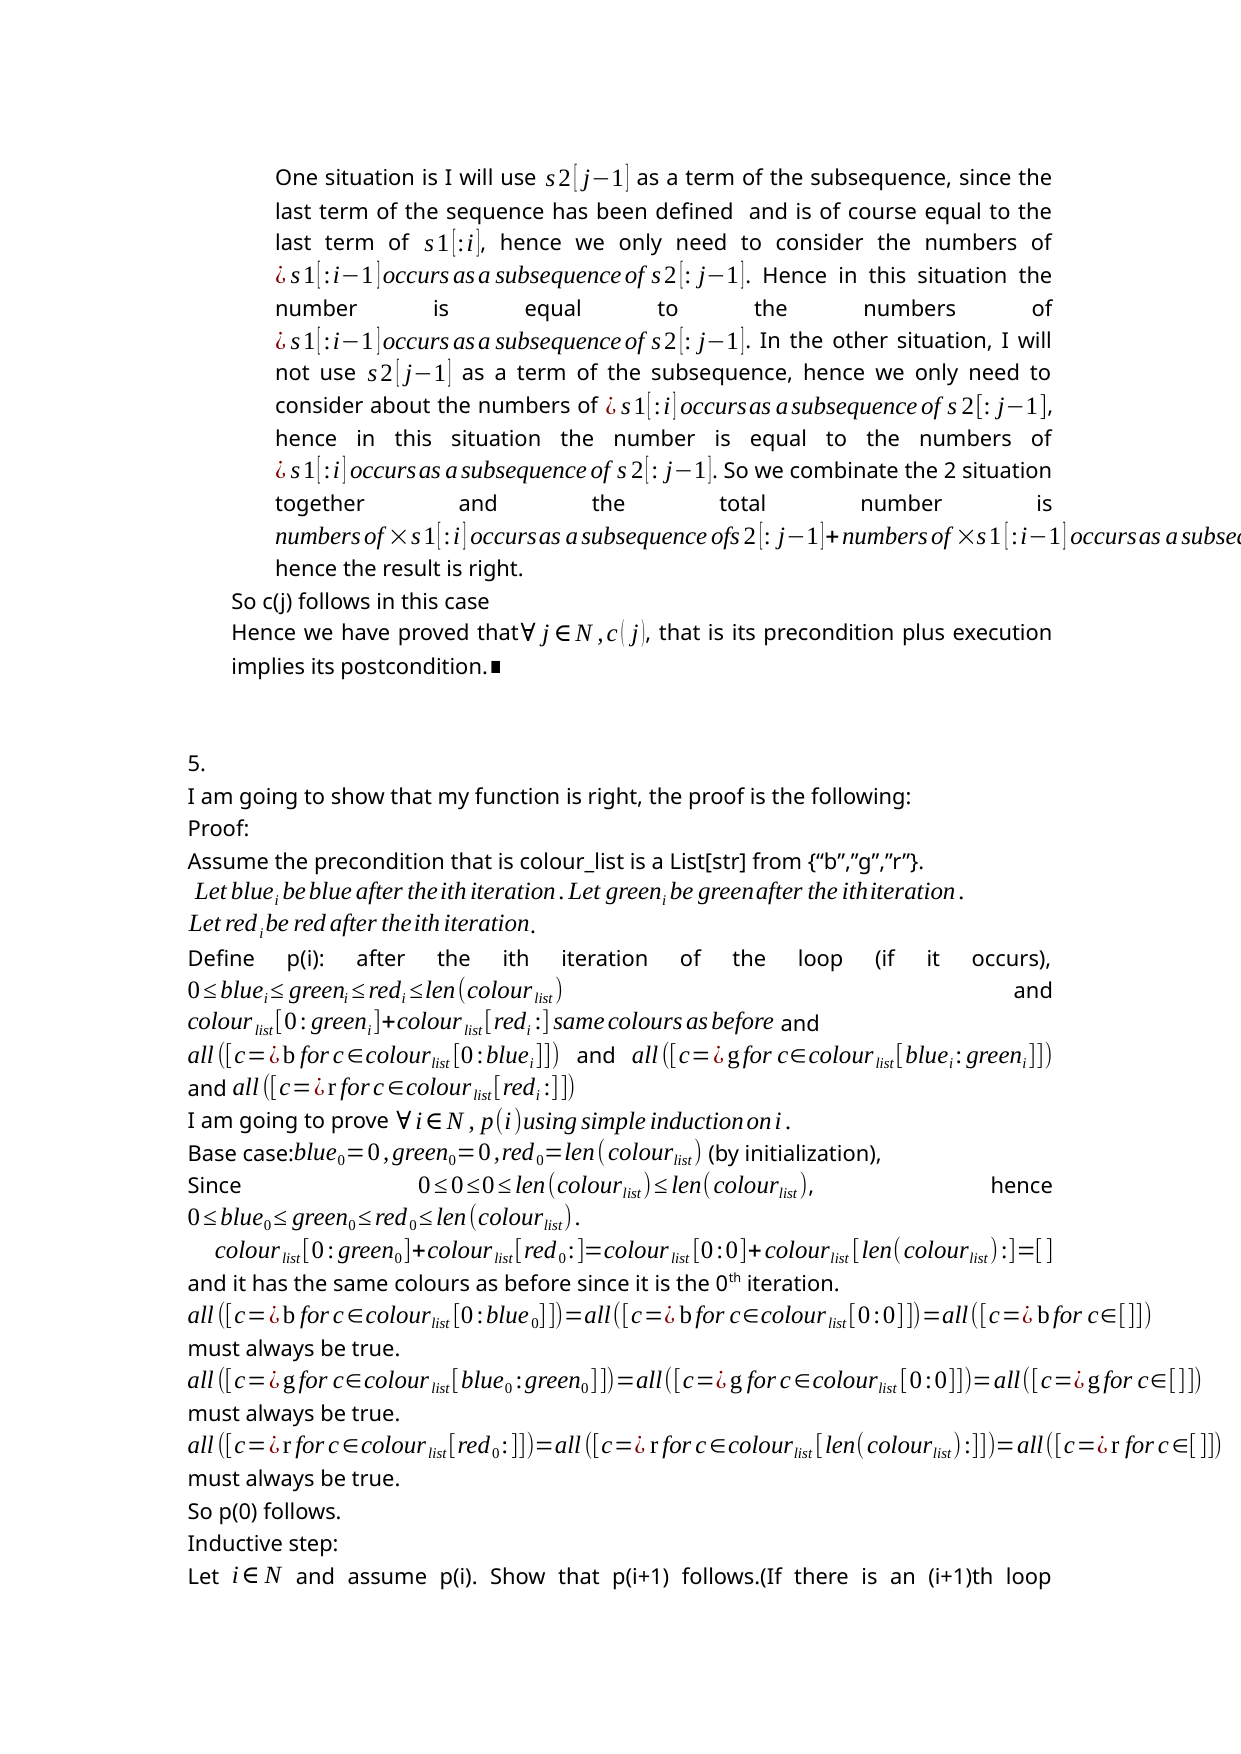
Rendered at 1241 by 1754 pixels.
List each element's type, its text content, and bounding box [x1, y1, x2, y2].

text Assume the precondition that is colour_list is a List[str] from {“b”,”g”,”r”}. [187, 844, 1053, 877]
text must always be true. [187, 1364, 1053, 1429]
text Proof: [187, 812, 1053, 844]
list Hence we have proved that, that is its precondition plus execution implies its postcondition. [231, 617, 1053, 682]
text Inductive step: [187, 1527, 1053, 1559]
list hence the result is right. [275, 552, 1053, 584]
text Base case: (by initialization), [187, 1137, 1053, 1169]
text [187, 1559, 1053, 1592]
text 5. [187, 747, 1053, 779]
text . [187, 909, 1053, 942]
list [231, 162, 1053, 552]
text Since , hence [187, 1169, 1053, 1234]
text must always be true. [187, 1299, 1053, 1364]
text must always be true. [187, 1429, 1053, 1494]
text I am going to show that my function is right, the proof is the following: [187, 779, 1053, 812]
text So p(0) follows. [187, 1494, 1053, 1527]
text and it has the same colours as before since it is the 0th iteration. [187, 1234, 1053, 1299]
list So c(j) follows in this case [231, 584, 1053, 617]
text Define p(i): after the ith iteration of the loop (if it occurs), and and [187, 942, 1053, 1039]
text and and [187, 1039, 1053, 1104]
text I am going to prove [187, 1104, 1053, 1137]
